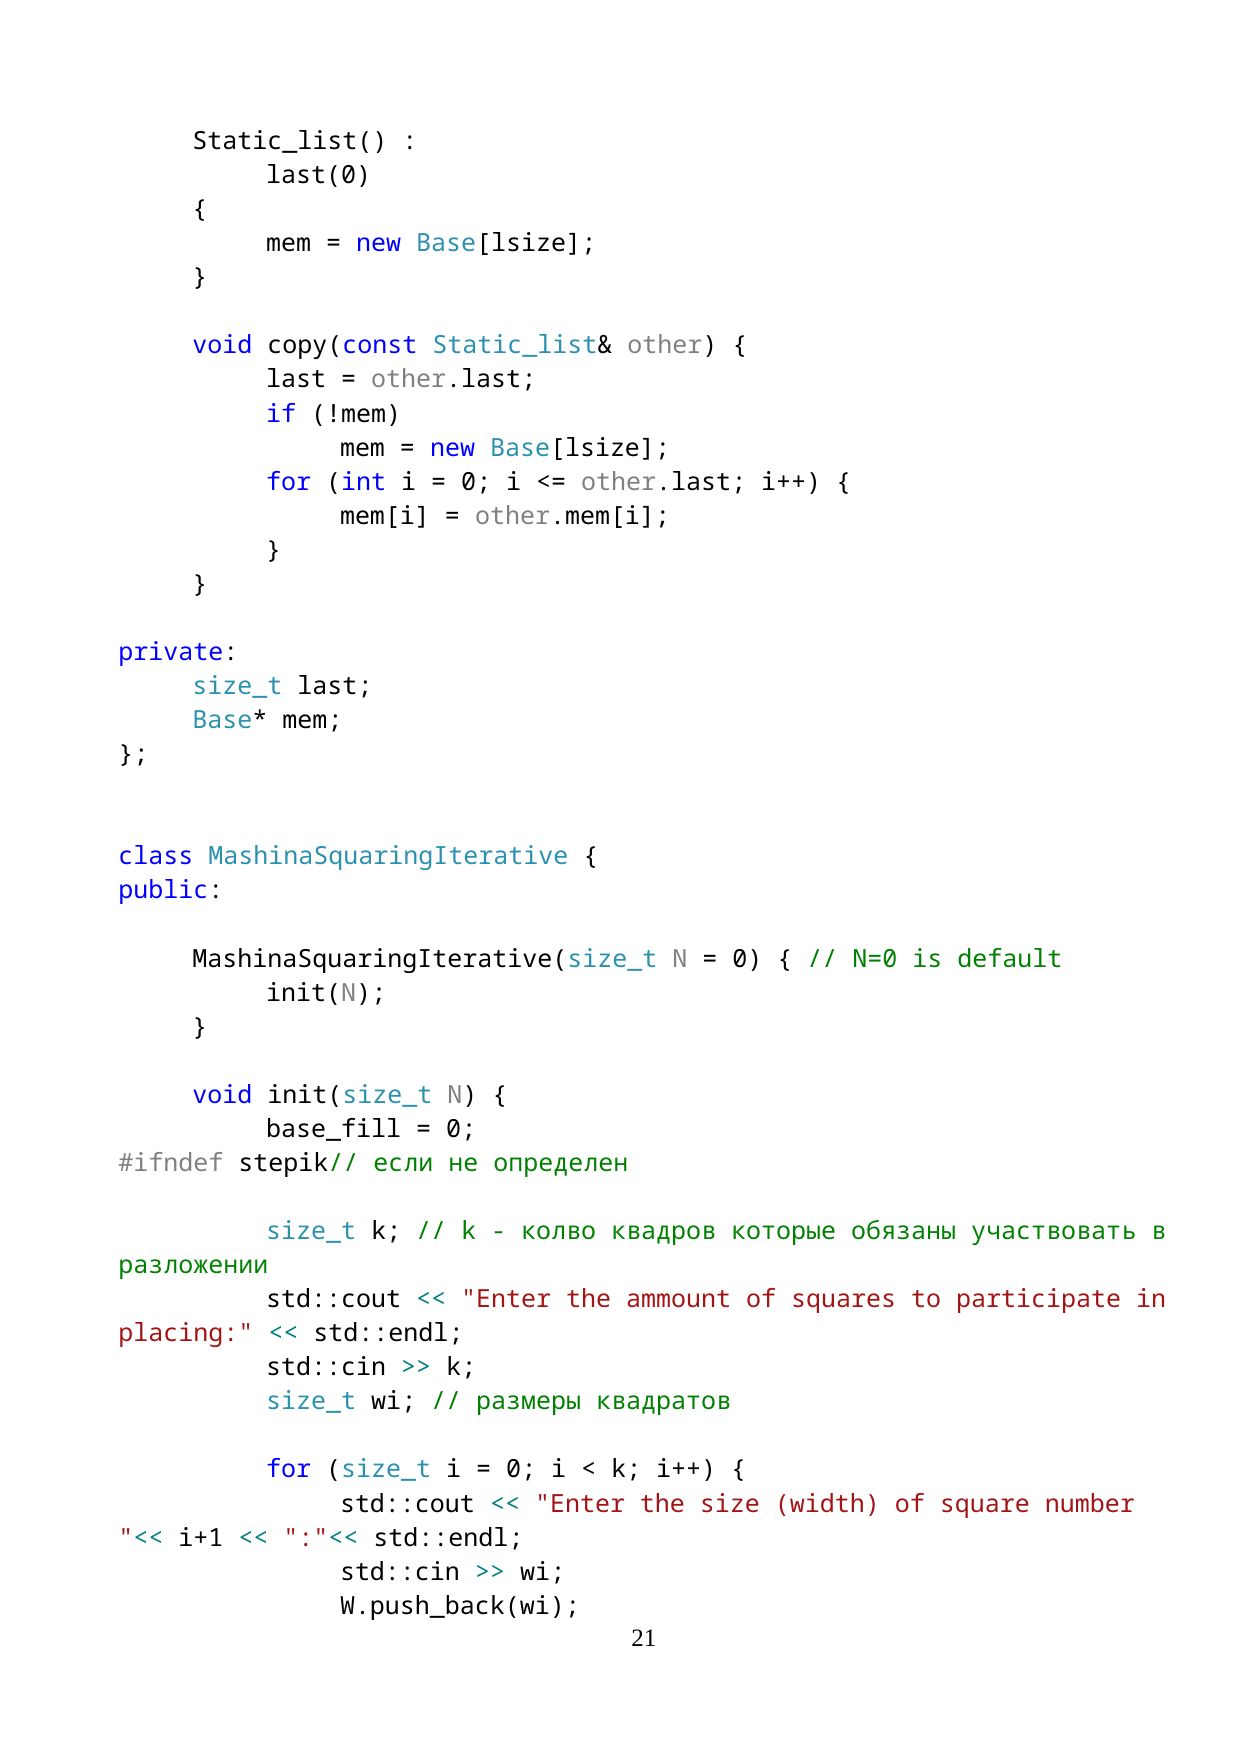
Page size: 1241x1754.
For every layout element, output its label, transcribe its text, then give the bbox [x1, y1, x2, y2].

text for (int i = 0; i <= other.last; i++) { [118, 463, 1169, 497]
text base_fill = 0; [118, 1111, 1169, 1144]
text std::cin >> wi; [118, 1553, 1169, 1587]
text } [118, 259, 1169, 293]
text if (!mem) [118, 395, 1169, 429]
text init(N); [118, 974, 1169, 1008]
text }; [118, 736, 1169, 770]
text Static_list() : [118, 123, 1169, 157]
text } [118, 566, 1169, 599]
text std::cout << "Enter the ammount of squares to participate in placing:" << std::endl; [118, 1281, 1169, 1349]
text last = other.last; [118, 361, 1169, 395]
text for (size_t i = 0; i < k; i++) { [118, 1451, 1169, 1485]
text MashinaSquaringIterative(size_t N = 0) { // N=0 is default [118, 940, 1169, 974]
text void init(size_t N) { [118, 1076, 1169, 1111]
text size_t last; [118, 668, 1169, 702]
text } [118, 1008, 1169, 1042]
text private: [118, 634, 1169, 668]
text last(0) [118, 157, 1169, 191]
text void copy(const Static_list& other) { [118, 327, 1169, 361]
text mem[i] = other.mem[i]; [118, 497, 1169, 531]
text std::cin >> k; [118, 1349, 1169, 1383]
text { [118, 191, 1169, 225]
text size_t k; // k - колво квадров которые обязаны участвовать в разложении [118, 1213, 1169, 1281]
text } [118, 531, 1169, 566]
text W.push_back(wi); [118, 1587, 1169, 1621]
text std::cout << "Enter the size (width) of square number "<< i+1 << ":"<< std::endl; [118, 1485, 1169, 1553]
text mem = new Base[lsize]; [118, 429, 1169, 463]
text mem = new Base[lsize]; [118, 225, 1169, 259]
text size_t wi; // размеры квадратов [118, 1383, 1169, 1417]
text class MashinaSquaringIterative { [118, 838, 1169, 872]
text public: [118, 872, 1169, 906]
text Base* mem; [118, 702, 1169, 736]
text #ifndef stepik// если не определен [118, 1144, 1169, 1179]
